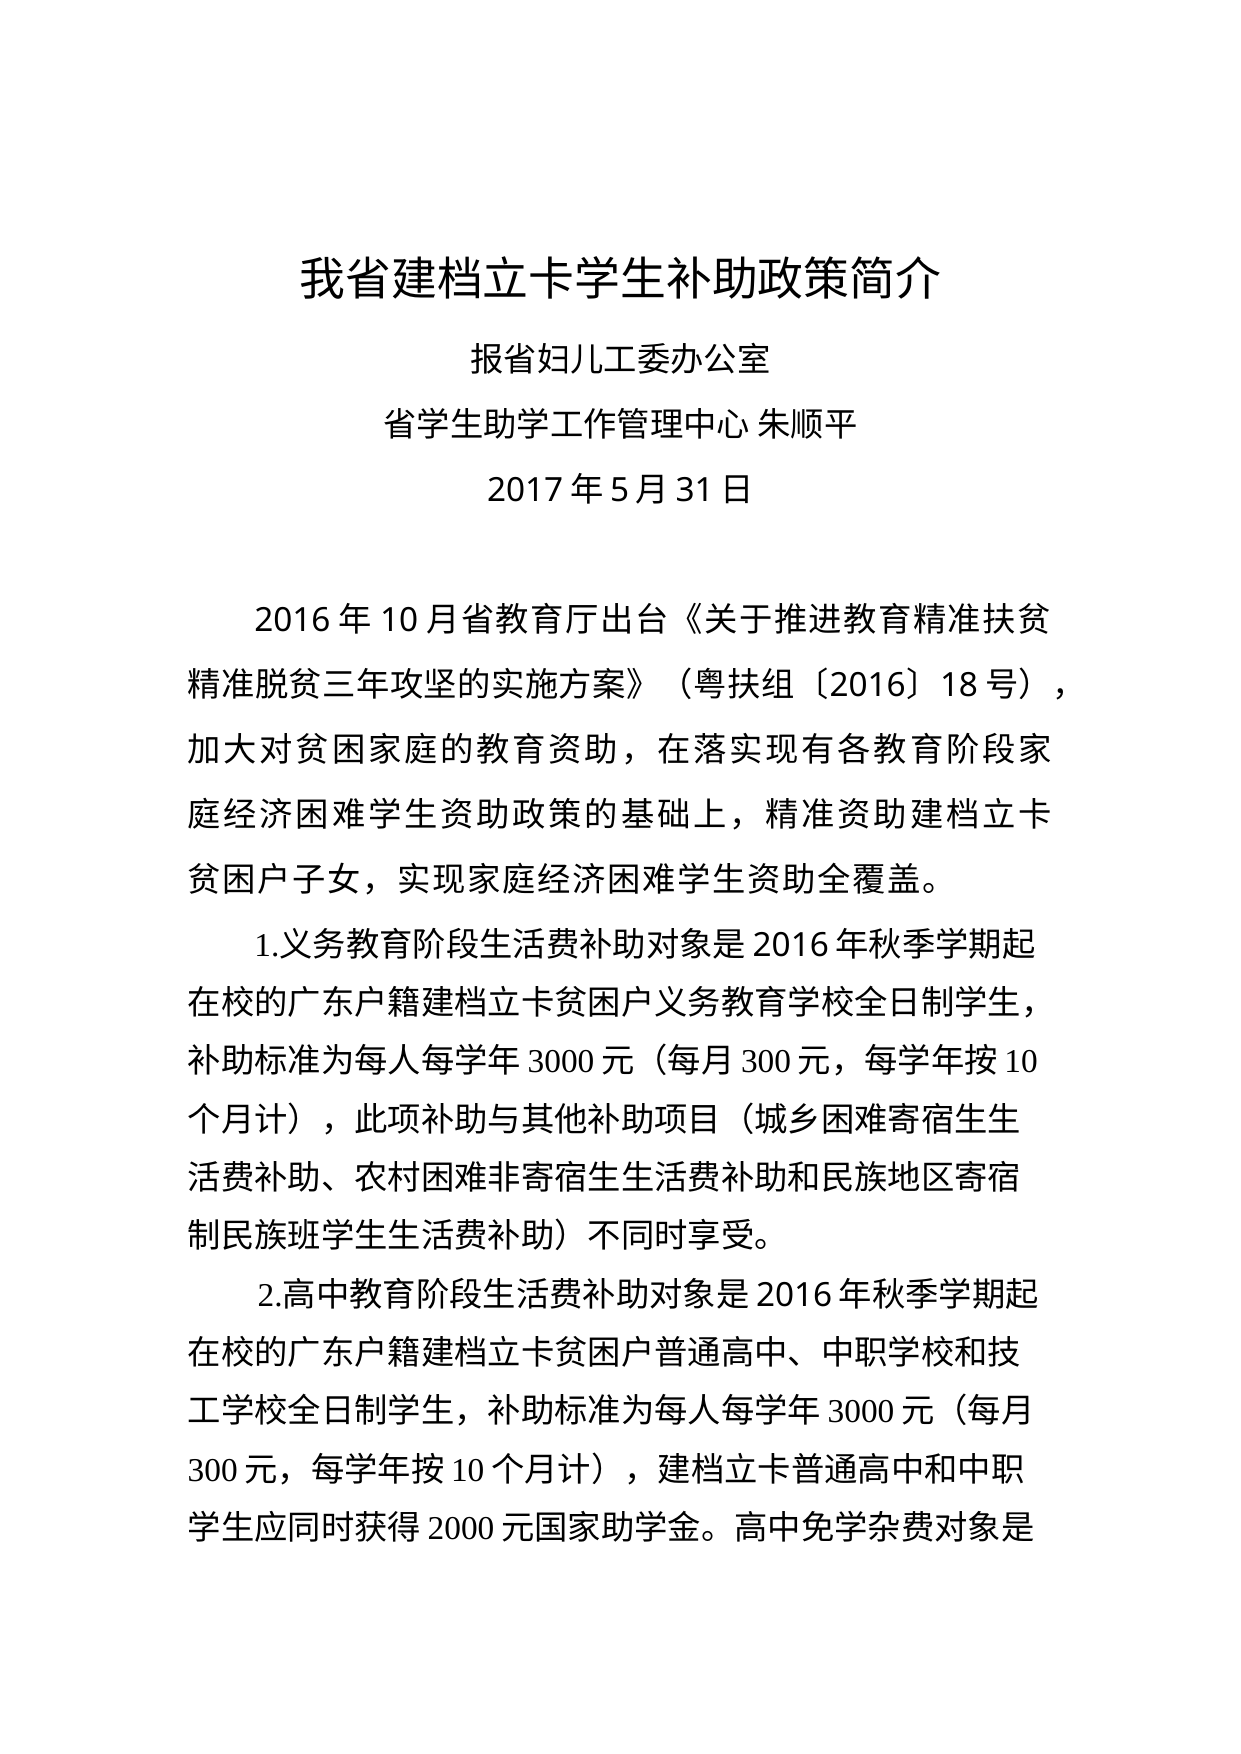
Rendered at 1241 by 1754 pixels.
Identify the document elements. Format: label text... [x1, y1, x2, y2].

text 2017年5月31日 [187, 454, 1053, 519]
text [187, 1259, 1053, 1551]
text 2016年10月省教育厅出台《关于推进教育精准扶贫精准脱贫三年攻坚的实施方案》（粤扶组〔2016〕18号），加大对贫困家庭的教育资助，在落实现有各教育阶段家庭经济困难学生资助政策的基础上，精准资助建档立卡贫困户子女，实现家庭经济困难学生资助全覆盖。 [187, 584, 1053, 909]
text 省学生助学工作管理中心 朱顺平 [187, 389, 1053, 454]
text 我省建档立卡学生补助政策简介 [187, 227, 1053, 324]
text 报省妇儿工委办公室 [187, 324, 1053, 389]
text 1.义务教育阶段生活费补助对象是2016年秋季学期起在校的广东户籍建档立卡贫困户义务教育学校全日制学生，补助标准为每人每学年3000元（每月300元，每学年按10个月计），此项补助与其他补助项目（城乡困难寄宿生生活费补助、农村困难非寄宿生生活费补助和民族地区寄宿制民族班学生生活费补助）不同时享受。 [187, 909, 1053, 1259]
